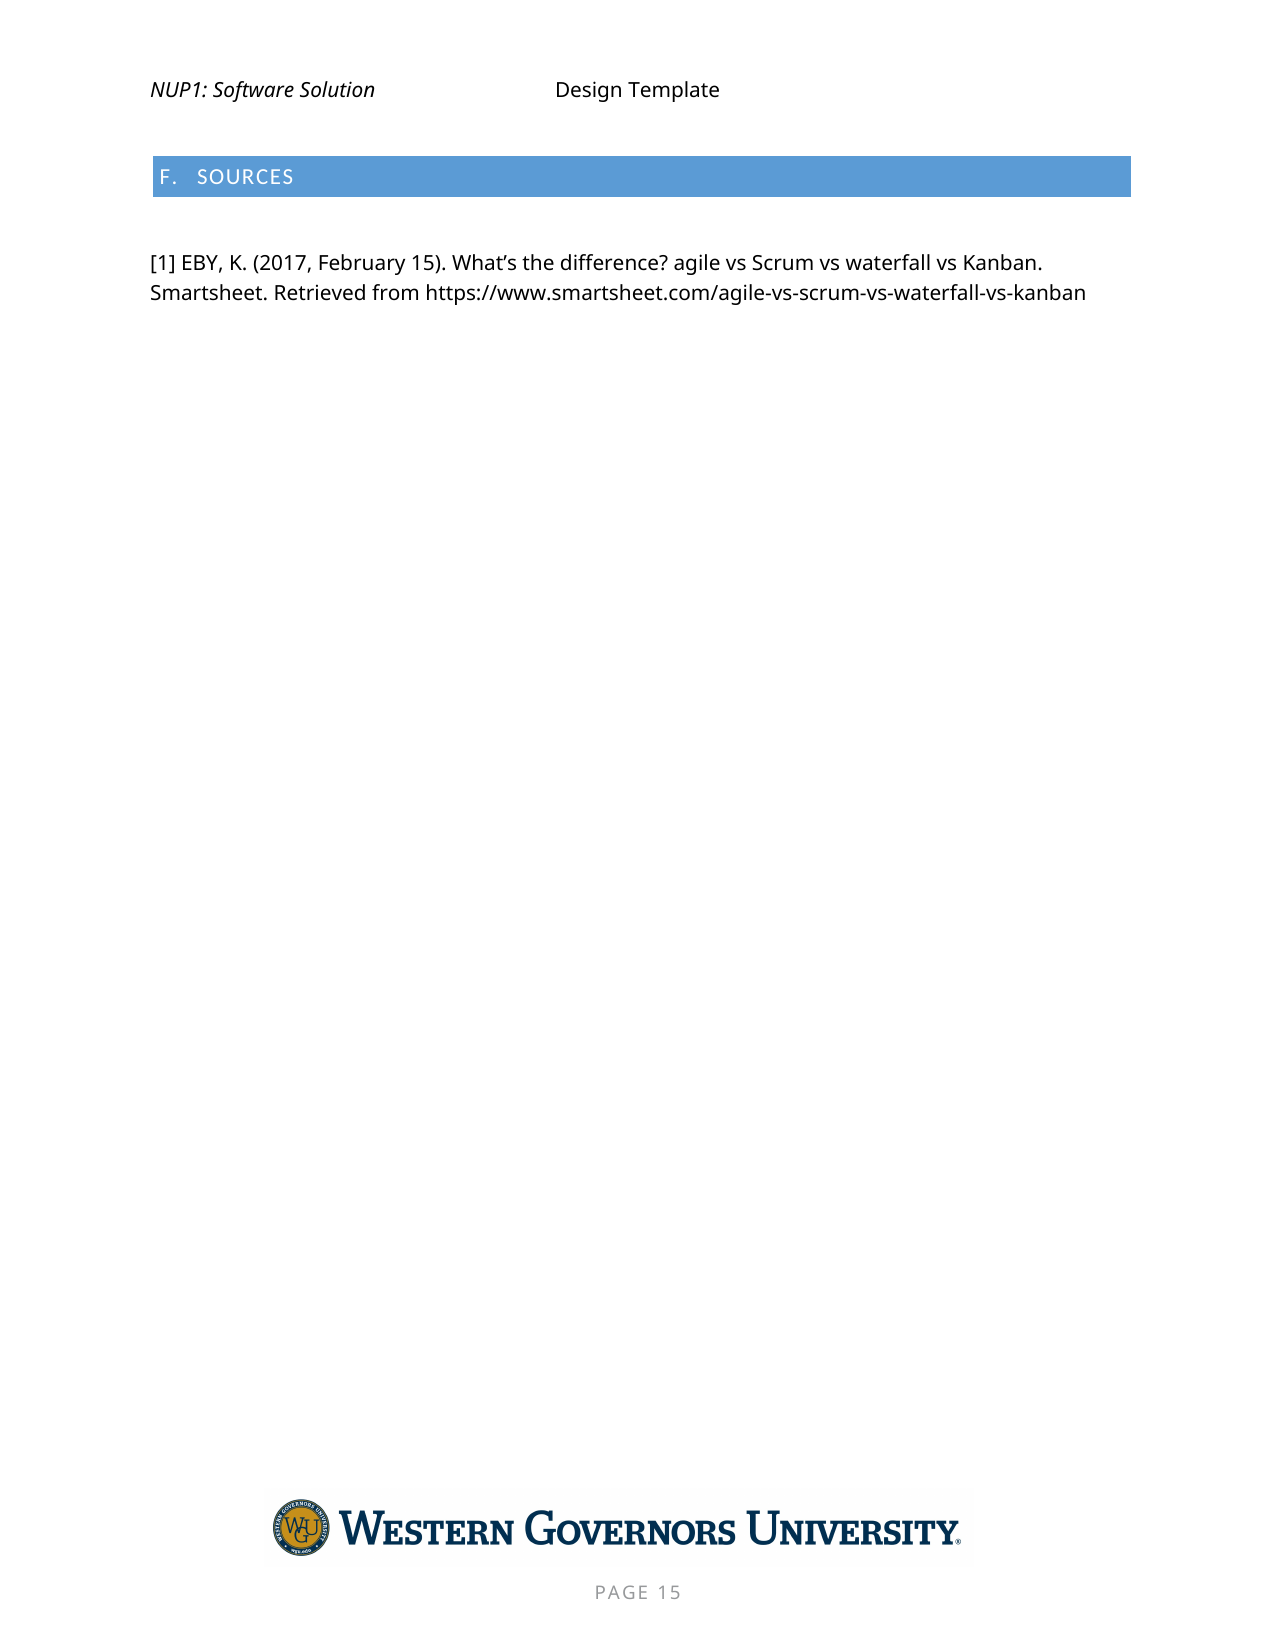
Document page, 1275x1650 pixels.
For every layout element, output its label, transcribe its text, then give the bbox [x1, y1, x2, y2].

picture [263, 1488, 974, 1567]
subtitle Sources [159, 163, 1125, 191]
text [1] EBY, K. (2017, February 15). What’s the difference? agile vs Scrum vs waterfall vs Kanban. Smartsheet. Retrieved from https://www.smartsheet.com/agile-vs-scrum-vs-waterfall-vs-kanban [150, 248, 1125, 307]
